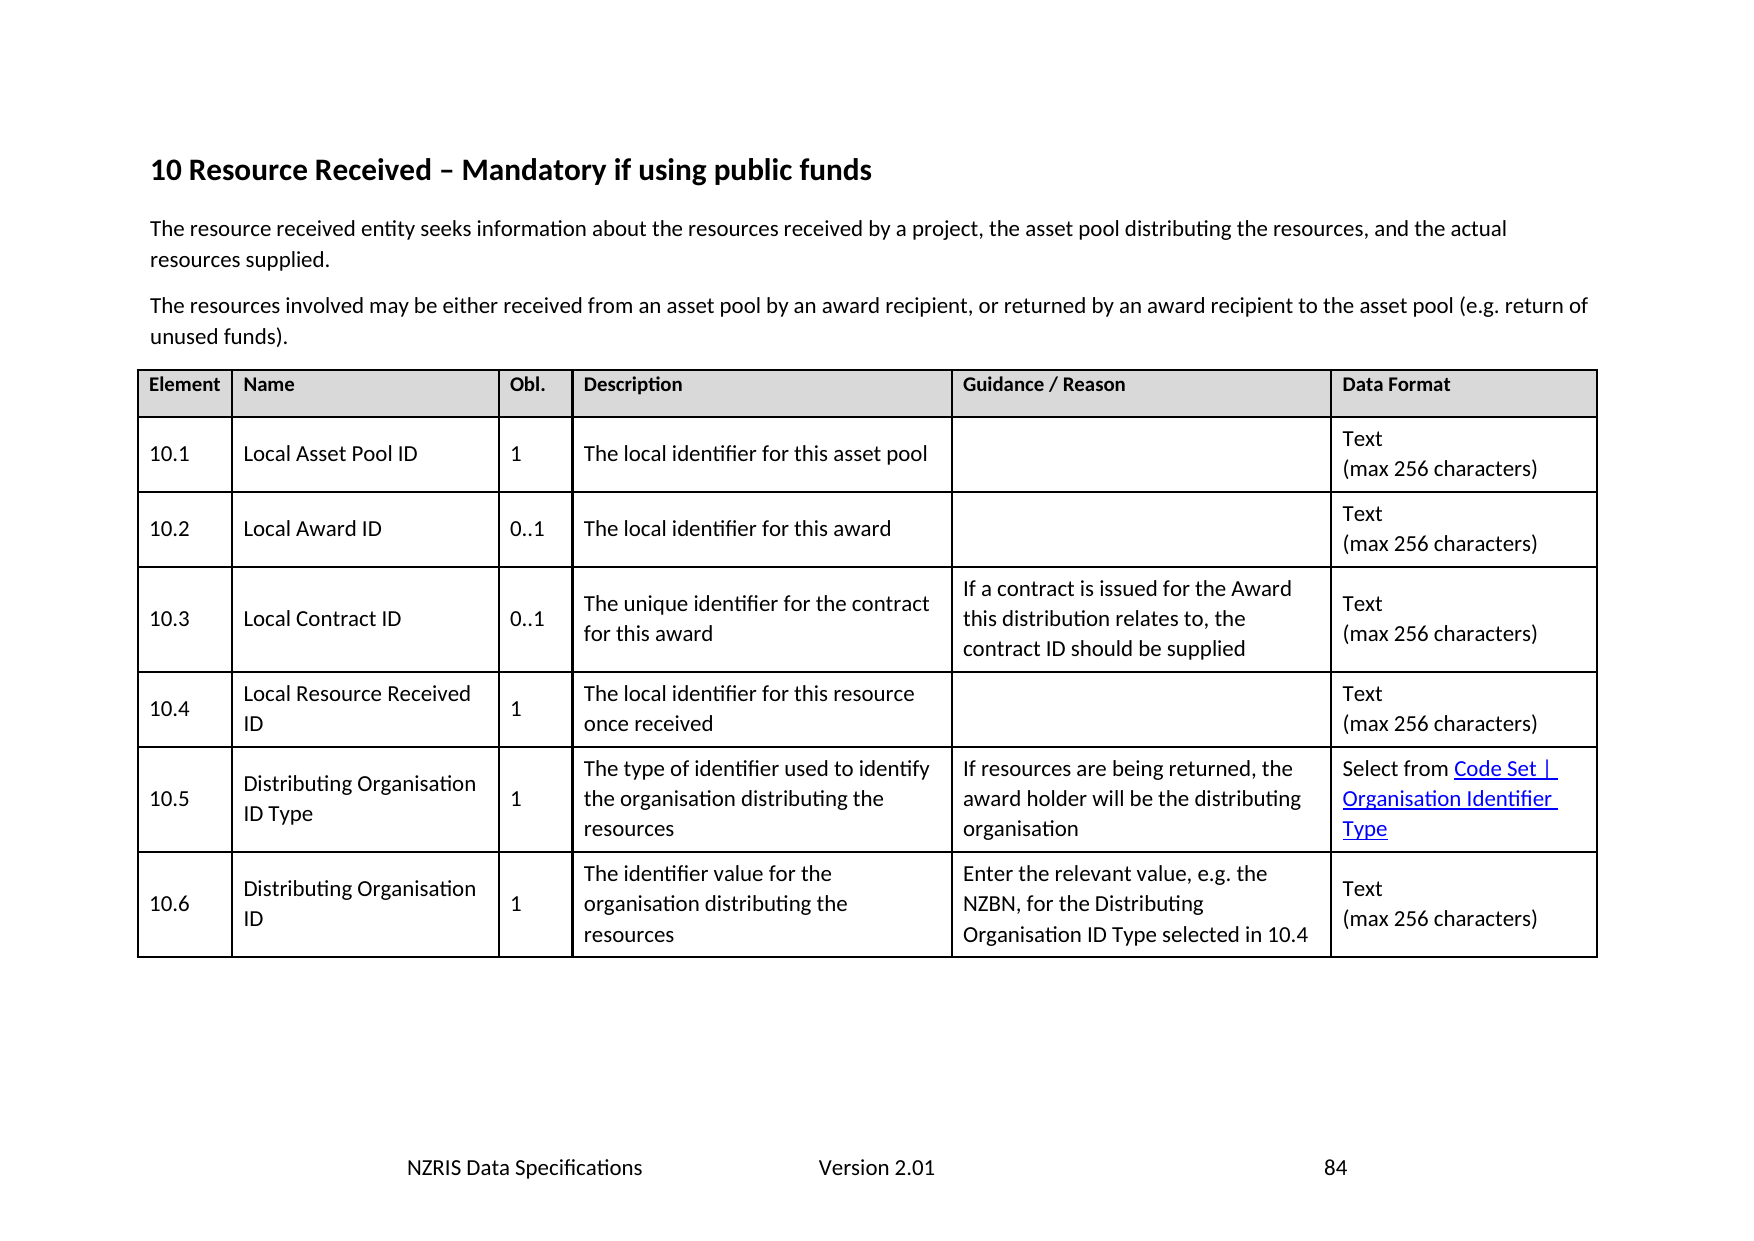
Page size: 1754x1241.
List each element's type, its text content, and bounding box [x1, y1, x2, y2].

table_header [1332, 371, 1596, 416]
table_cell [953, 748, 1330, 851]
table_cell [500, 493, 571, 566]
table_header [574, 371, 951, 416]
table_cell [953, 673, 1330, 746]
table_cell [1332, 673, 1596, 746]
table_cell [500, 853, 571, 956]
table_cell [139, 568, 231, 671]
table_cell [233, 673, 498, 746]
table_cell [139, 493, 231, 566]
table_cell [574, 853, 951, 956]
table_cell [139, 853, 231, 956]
text The resource received entity seeks information about the resources received by a project, the asset pool distributing the resources, and the actual resources supplied. [150, 214, 1604, 273]
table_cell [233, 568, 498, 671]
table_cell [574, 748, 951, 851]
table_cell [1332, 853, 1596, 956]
subtitle 10 Resource Received – Mandatory if using public funds [150, 150, 1604, 188]
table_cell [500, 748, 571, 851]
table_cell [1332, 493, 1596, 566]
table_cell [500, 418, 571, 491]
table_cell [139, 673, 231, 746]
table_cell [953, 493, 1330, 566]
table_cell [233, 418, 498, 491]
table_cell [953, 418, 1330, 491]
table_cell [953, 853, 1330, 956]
text The resources involved may be either received from an asset pool by an award recipient, or returned by an award recipient to the asset pool (e.g. return of unused funds). [150, 292, 1604, 350]
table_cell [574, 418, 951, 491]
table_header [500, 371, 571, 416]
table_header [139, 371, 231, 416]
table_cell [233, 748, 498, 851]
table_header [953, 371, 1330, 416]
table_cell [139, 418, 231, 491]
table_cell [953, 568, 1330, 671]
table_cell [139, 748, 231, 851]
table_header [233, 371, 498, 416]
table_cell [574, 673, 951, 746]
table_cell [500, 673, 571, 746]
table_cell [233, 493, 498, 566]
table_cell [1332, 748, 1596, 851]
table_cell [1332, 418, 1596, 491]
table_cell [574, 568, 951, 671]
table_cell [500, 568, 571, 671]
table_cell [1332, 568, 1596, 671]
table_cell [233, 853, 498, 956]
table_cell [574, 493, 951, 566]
